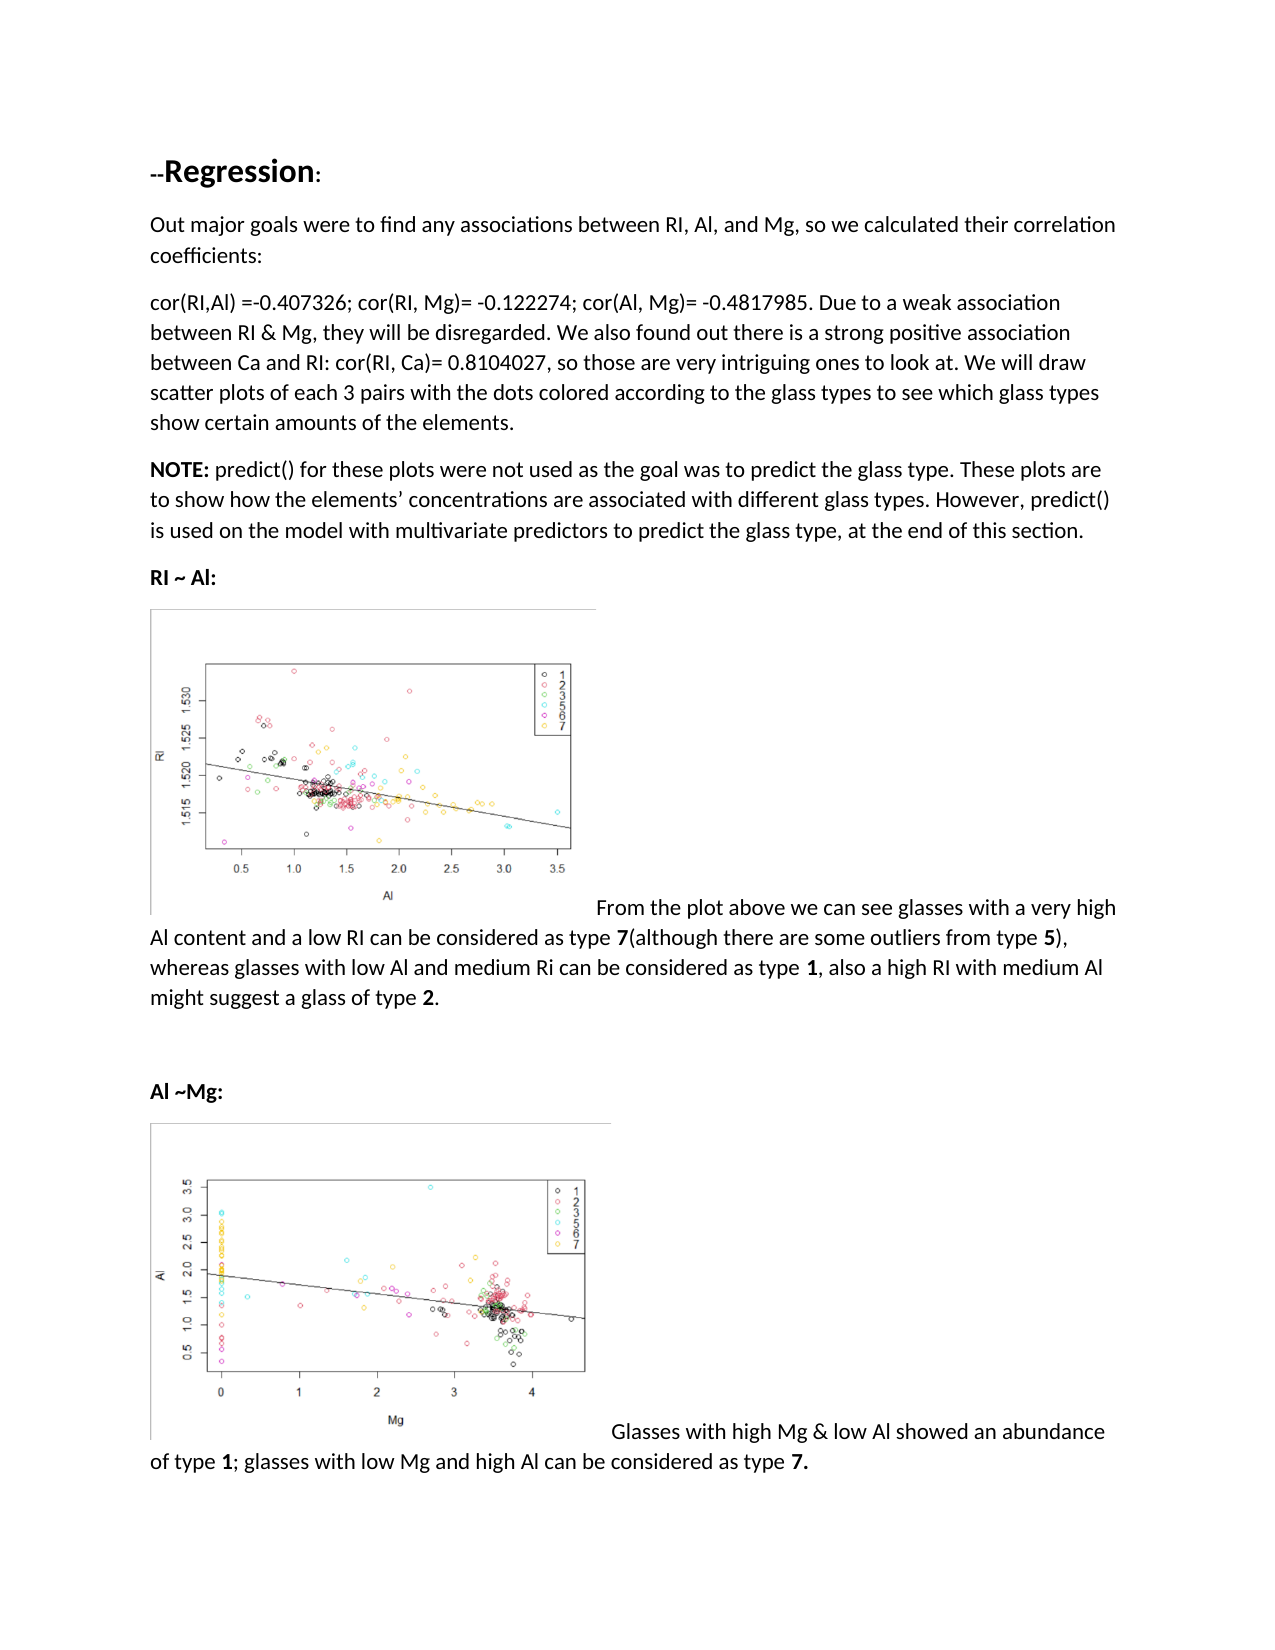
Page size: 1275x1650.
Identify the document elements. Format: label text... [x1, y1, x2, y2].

text --Regression: [150, 150, 1125, 191]
text Al ~Mg: [150, 1077, 1125, 1105]
picture [150, 609, 597, 915]
text Out major goals were to find any associations between RI, Al, and Mg, so we calculated their correlation coefficients: [150, 211, 1125, 269]
picture [150, 1123, 612, 1440]
text NOTE: predict() for these plots were not used as the goal was to predict the glass type. These plots are to show how the elements’ concentrations are associated with different glass types. However, predict() is used on the model with multivariate predictors to predict the glass type, at the end of this section. [150, 455, 1125, 544]
text RI ~ Al: [150, 563, 1125, 591]
text cor(RI,Al) =-0.407326; cor(RI, Mg)= -0.122274; cor(Al, Mg)= -0.4817985. Due to a weak association between RI & Mg, they will be disregarded. We also found out there is a strong positive association between Ca and RI: cor(RI, Ca)= 0.8104027, so those are very intriguing ones to look at. We will draw scatter plots of each 3 pairs with the dots colored according to the glass types to see which glass types show certain amounts of the elements. [150, 288, 1125, 437]
